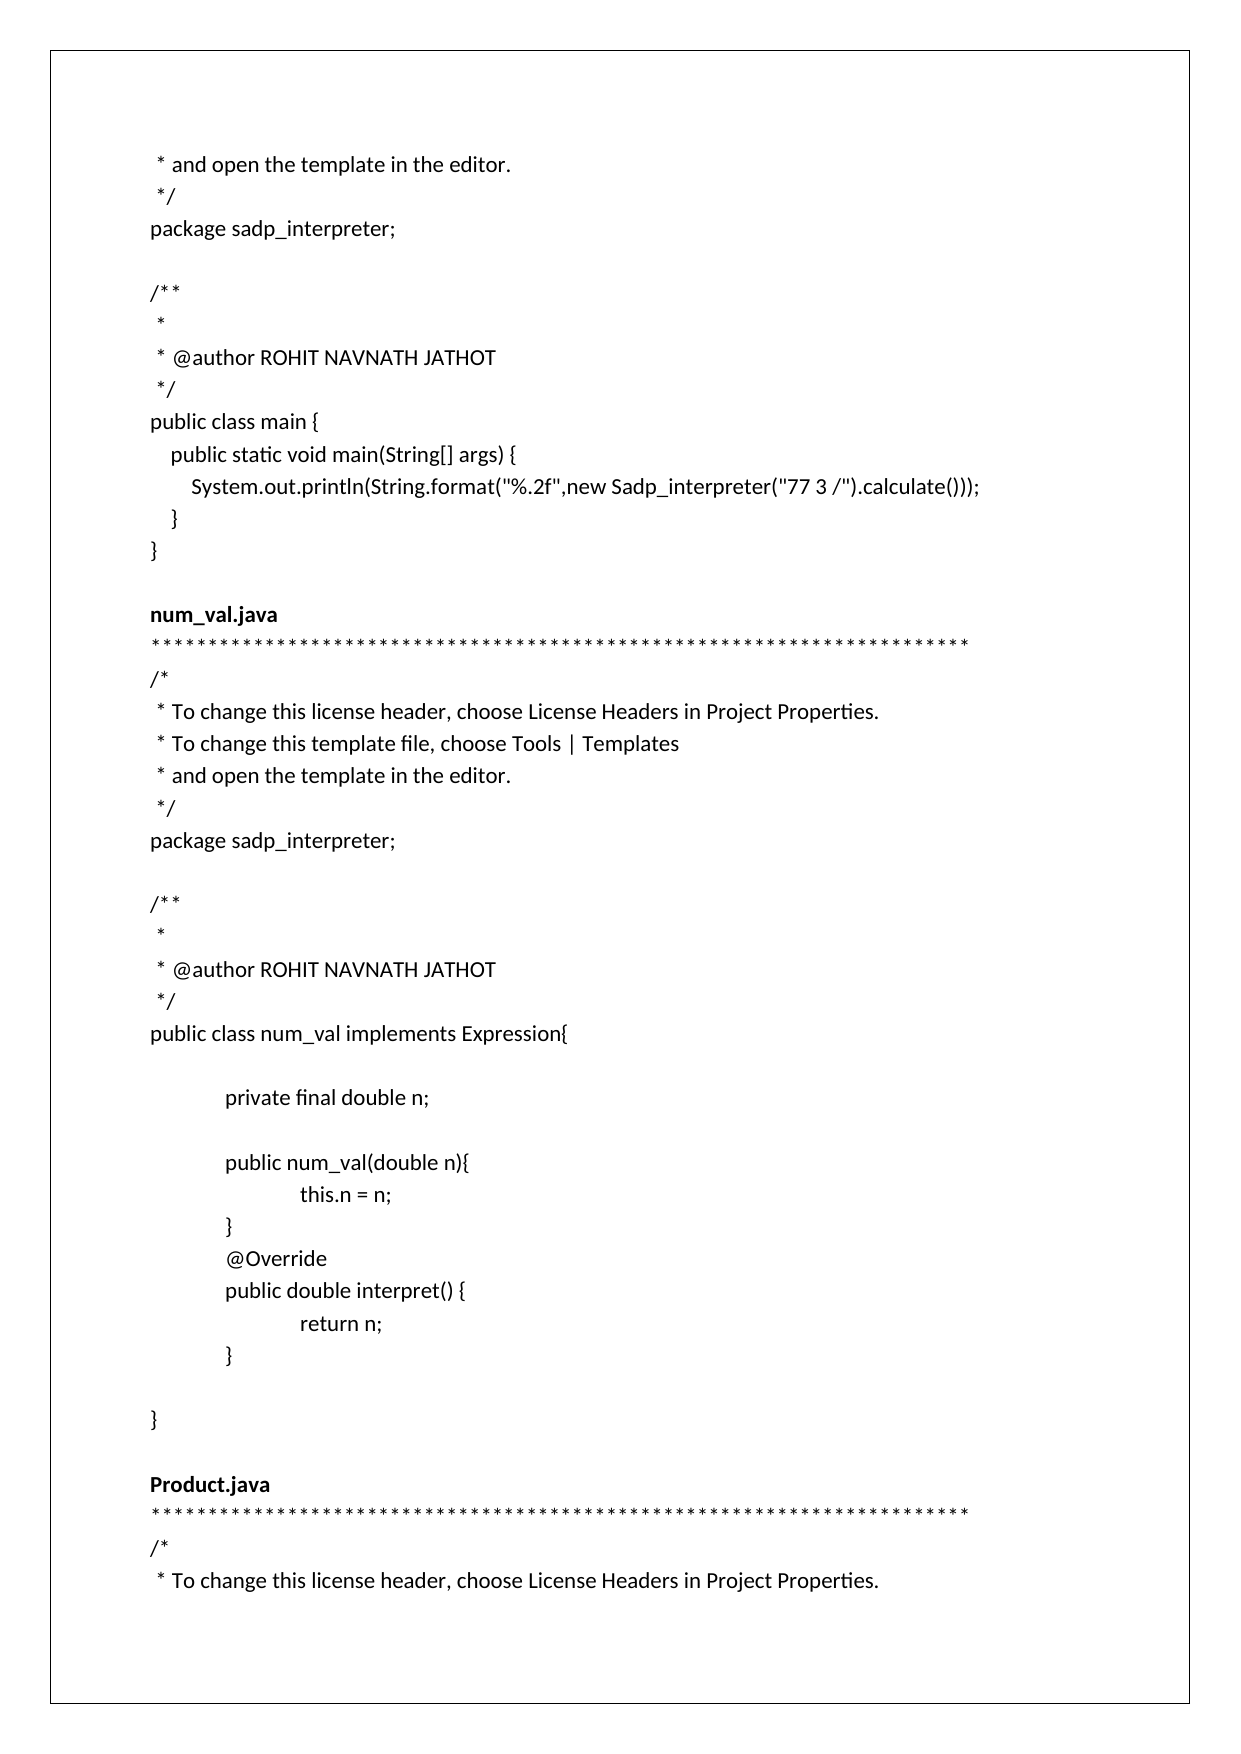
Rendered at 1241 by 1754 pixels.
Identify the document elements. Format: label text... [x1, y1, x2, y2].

text * and open the template in the editor. [150, 762, 1090, 789]
text public static void main(String[] args) { [150, 440, 1090, 468]
text @Override [150, 1244, 1090, 1272]
text /** [150, 279, 1090, 307]
text * [150, 311, 1090, 339]
text num_val.java [150, 601, 1090, 629]
text } [150, 1405, 1090, 1433]
text private final double n; [150, 1083, 1090, 1111]
text /** [150, 890, 1090, 918]
text ************************************************************************ [150, 633, 1090, 661]
text public double interpret() { [150, 1277, 1090, 1304]
text * To change this license header, choose License Headers in Project Properties. [150, 1566, 1090, 1594]
text return n; [150, 1309, 1090, 1337]
text package sadp_interpreter; [150, 214, 1090, 242]
text this.n = n; [150, 1180, 1090, 1208]
text public class num_val implements Expression{ [150, 1019, 1090, 1047]
text */ [150, 375, 1090, 403]
text } [150, 504, 1090, 532]
text * and open the template in the editor. [150, 150, 1090, 178]
text */ [150, 794, 1090, 822]
text ************************************************************************ [150, 1502, 1090, 1530]
text * @author ROHIT NAVNATH JATHOT [150, 343, 1090, 371]
text public class main { [150, 407, 1090, 436]
text } [150, 1212, 1090, 1240]
text Product.java [150, 1470, 1090, 1498]
text * [150, 922, 1090, 951]
text * To change this template file, choose Tools | Templates [150, 729, 1090, 757]
text */ [150, 987, 1090, 1015]
text * To change this license header, choose License Headers in Project Properties. [150, 697, 1090, 725]
text * @author ROHIT NAVNATH JATHOT [150, 955, 1090, 983]
text System.out.println(String.format("%.2f",new Sadp_interpreter("77 3 /").calculate())); [150, 472, 1090, 500]
text /* [150, 665, 1090, 693]
text } [150, 1341, 1090, 1369]
text package sadp_interpreter; [150, 826, 1090, 854]
text public num_val(double n){ [150, 1148, 1090, 1176]
text /* [150, 1534, 1090, 1562]
text */ [150, 182, 1090, 210]
text } [150, 536, 1090, 564]
